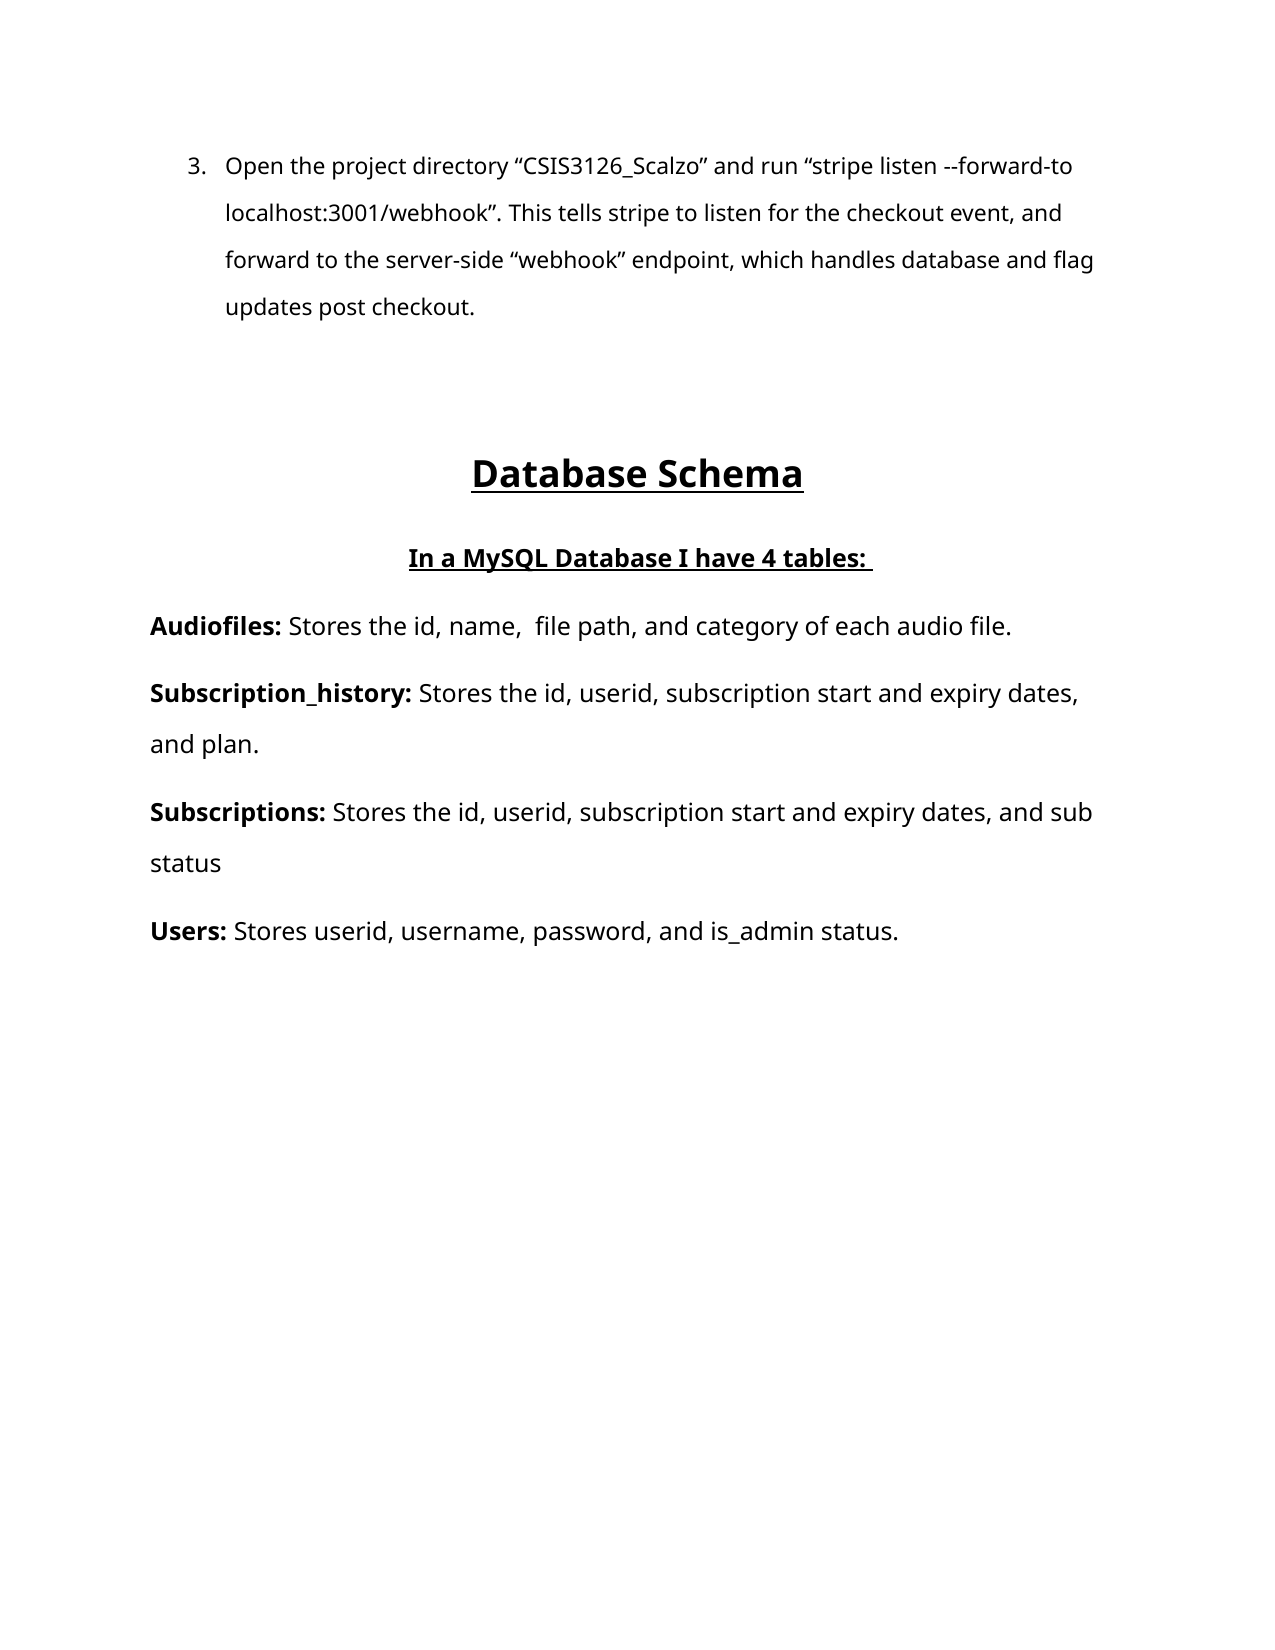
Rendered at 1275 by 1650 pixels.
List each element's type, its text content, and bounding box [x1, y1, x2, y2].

text Users: Stores userid, username, password, and is_admin status. [150, 913, 1125, 948]
text Database Schema [150, 447, 1125, 498]
text In a MySQL Database I have 4 tables: [150, 541, 1125, 575]
text Audiofiles: Stores the id, name, file path, and category of each audio file. [150, 608, 1125, 642]
text Subscription_history: Stores the id, userid, subscription start and expiry dates, and plan. [150, 676, 1125, 761]
list Open the project directory “CSIS3126_Scalzo” and run “stripe listen --forward-to localhost:3001/webhook”. This tells stripe to listen for the checkout event, and forward to the server-side “webhook” endpoint, which handles database and flag updates post checkout. [187, 150, 1125, 322]
text Subscriptions: Stores the id, userid, subscription start and expiry dates, and sub status [150, 795, 1125, 880]
